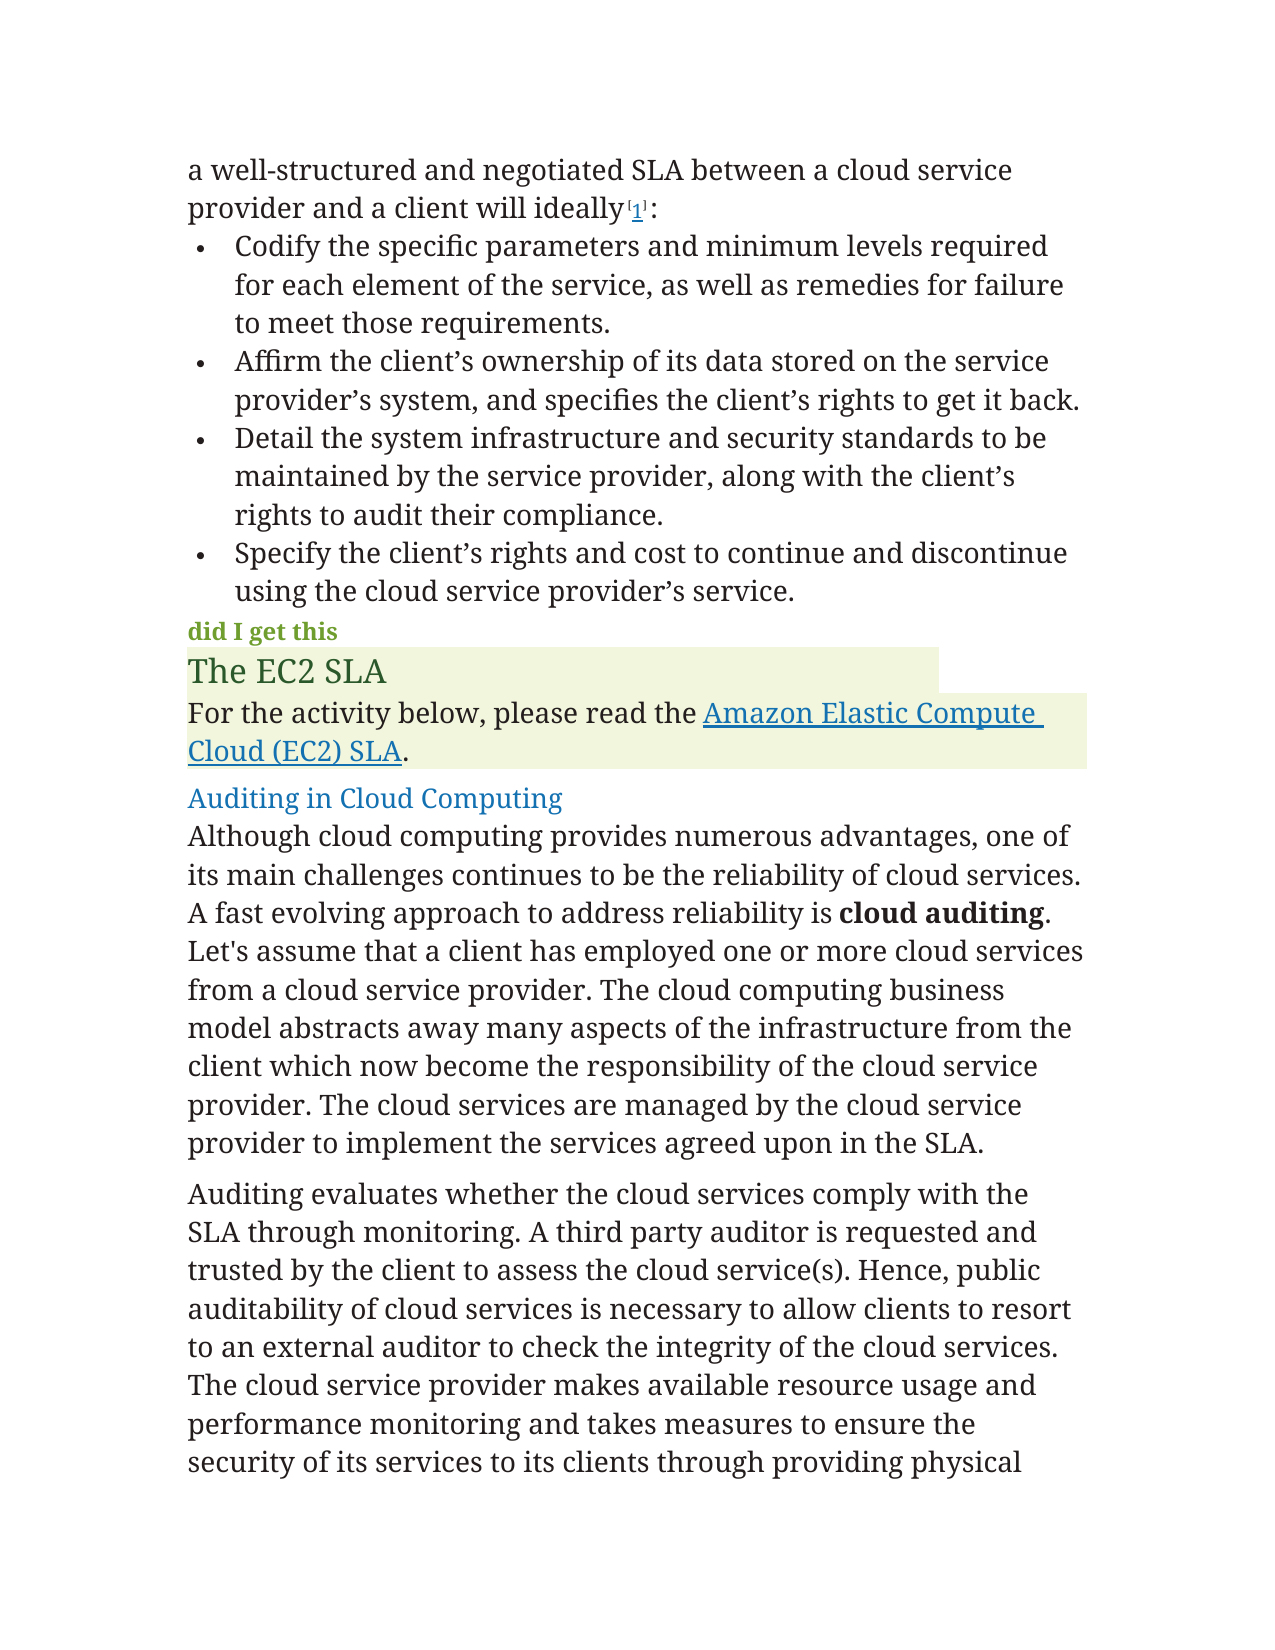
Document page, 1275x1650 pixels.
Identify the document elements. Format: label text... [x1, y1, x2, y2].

text did I get this [187, 610, 1087, 647]
list Codify the specific parameters and minimum levels required for each element of the service, as well as remedies for failure to meet those requirements. [197, 227, 1087, 342]
text Although cloud computing provides numerous advantages, one of its main challenges continues to be the reliability of cloud services. A fast evolving approach to address reliability is cloud auditing. Let's assume that a client has employed one or more cloud services from a cloud service provider. The cloud computing business model abstracts away many aspects of the infrastructure from the client which now become the responsibility of the cloud service provider. The cloud services are managed by the cloud service provider to implement the services agreed upon in the SLA. [187, 816, 1087, 1161]
list Affirm the client’s ownership of its data stored on the service provider’s system, and specifies the client’s rights to get it back. [197, 342, 1087, 418]
subtitle Auditing in Cloud Computing [187, 769, 1041, 816]
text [187, 1174, 1087, 1481]
list Detail the system infrastructure and security standards to be maintained by the service provider, along with the client’s rights to audit their compliance. [197, 418, 1087, 533]
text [187, 150, 1087, 227]
text For the activity below, please read the Amazon Elastic Compute Cloud (EC2) SLA. [187, 693, 1087, 769]
subtitle The EC2 SLA [187, 647, 939, 693]
list Specify the client’s rights and cost to continue and discontinue using the cloud service provider’s service. [197, 533, 1087, 610]
